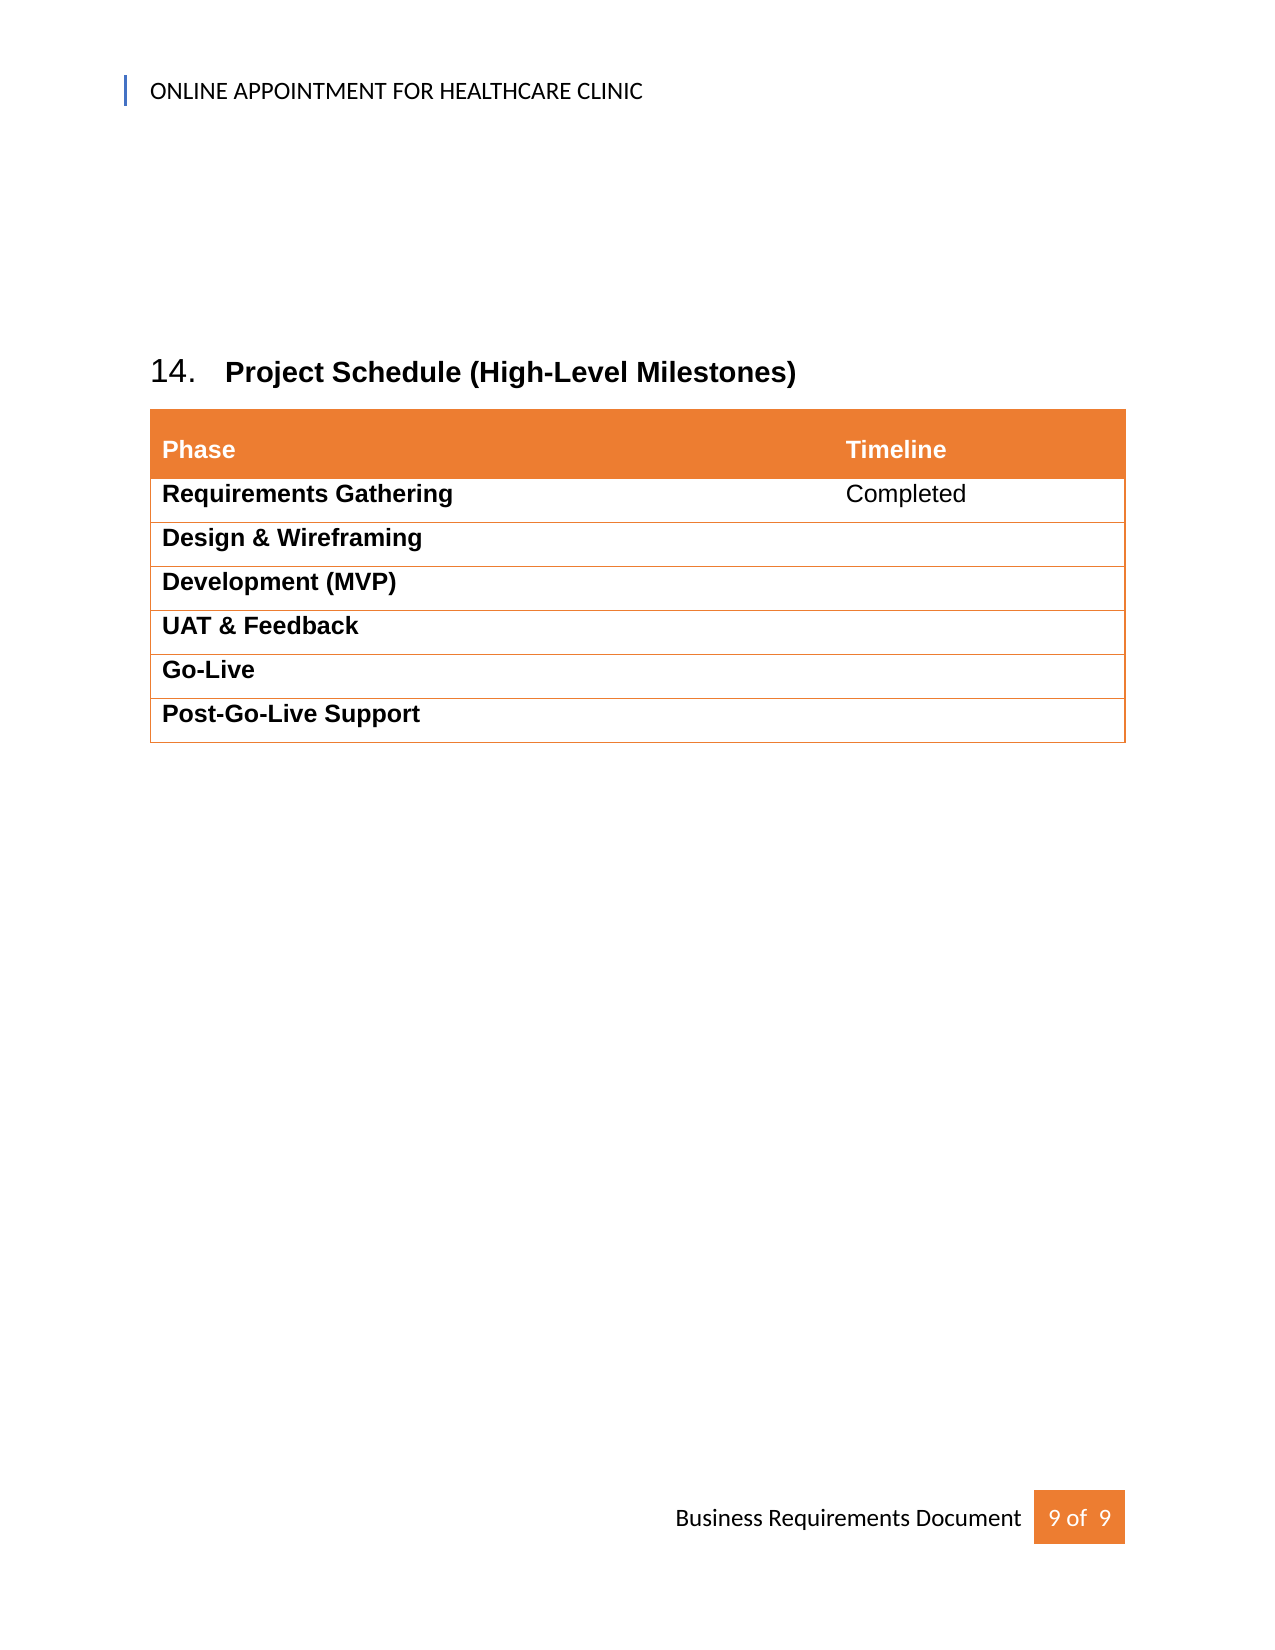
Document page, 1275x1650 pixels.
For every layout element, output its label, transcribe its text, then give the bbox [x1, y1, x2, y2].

table_cell [834, 699, 1124, 742]
table_cell Post-Go-Live Support [151, 699, 834, 742]
table_cell [834, 567, 1124, 610]
table_cell Completed [834, 479, 1124, 522]
table_cell UAT & Feedback [151, 611, 834, 654]
table_cell [834, 611, 1124, 654]
list Project Schedule (High-Level Milestones) [150, 351, 1125, 390]
table_header Timeline [834, 410, 1124, 478]
table_cell Development (MVP) [151, 567, 834, 610]
table_cell Requirements Gathering [151, 479, 834, 522]
table_cell Design & Wireframing [151, 523, 834, 566]
table_header Phase [151, 410, 834, 478]
table_cell Go-Live [151, 655, 834, 698]
table_cell [834, 523, 1124, 566]
table_cell [834, 655, 1124, 698]
